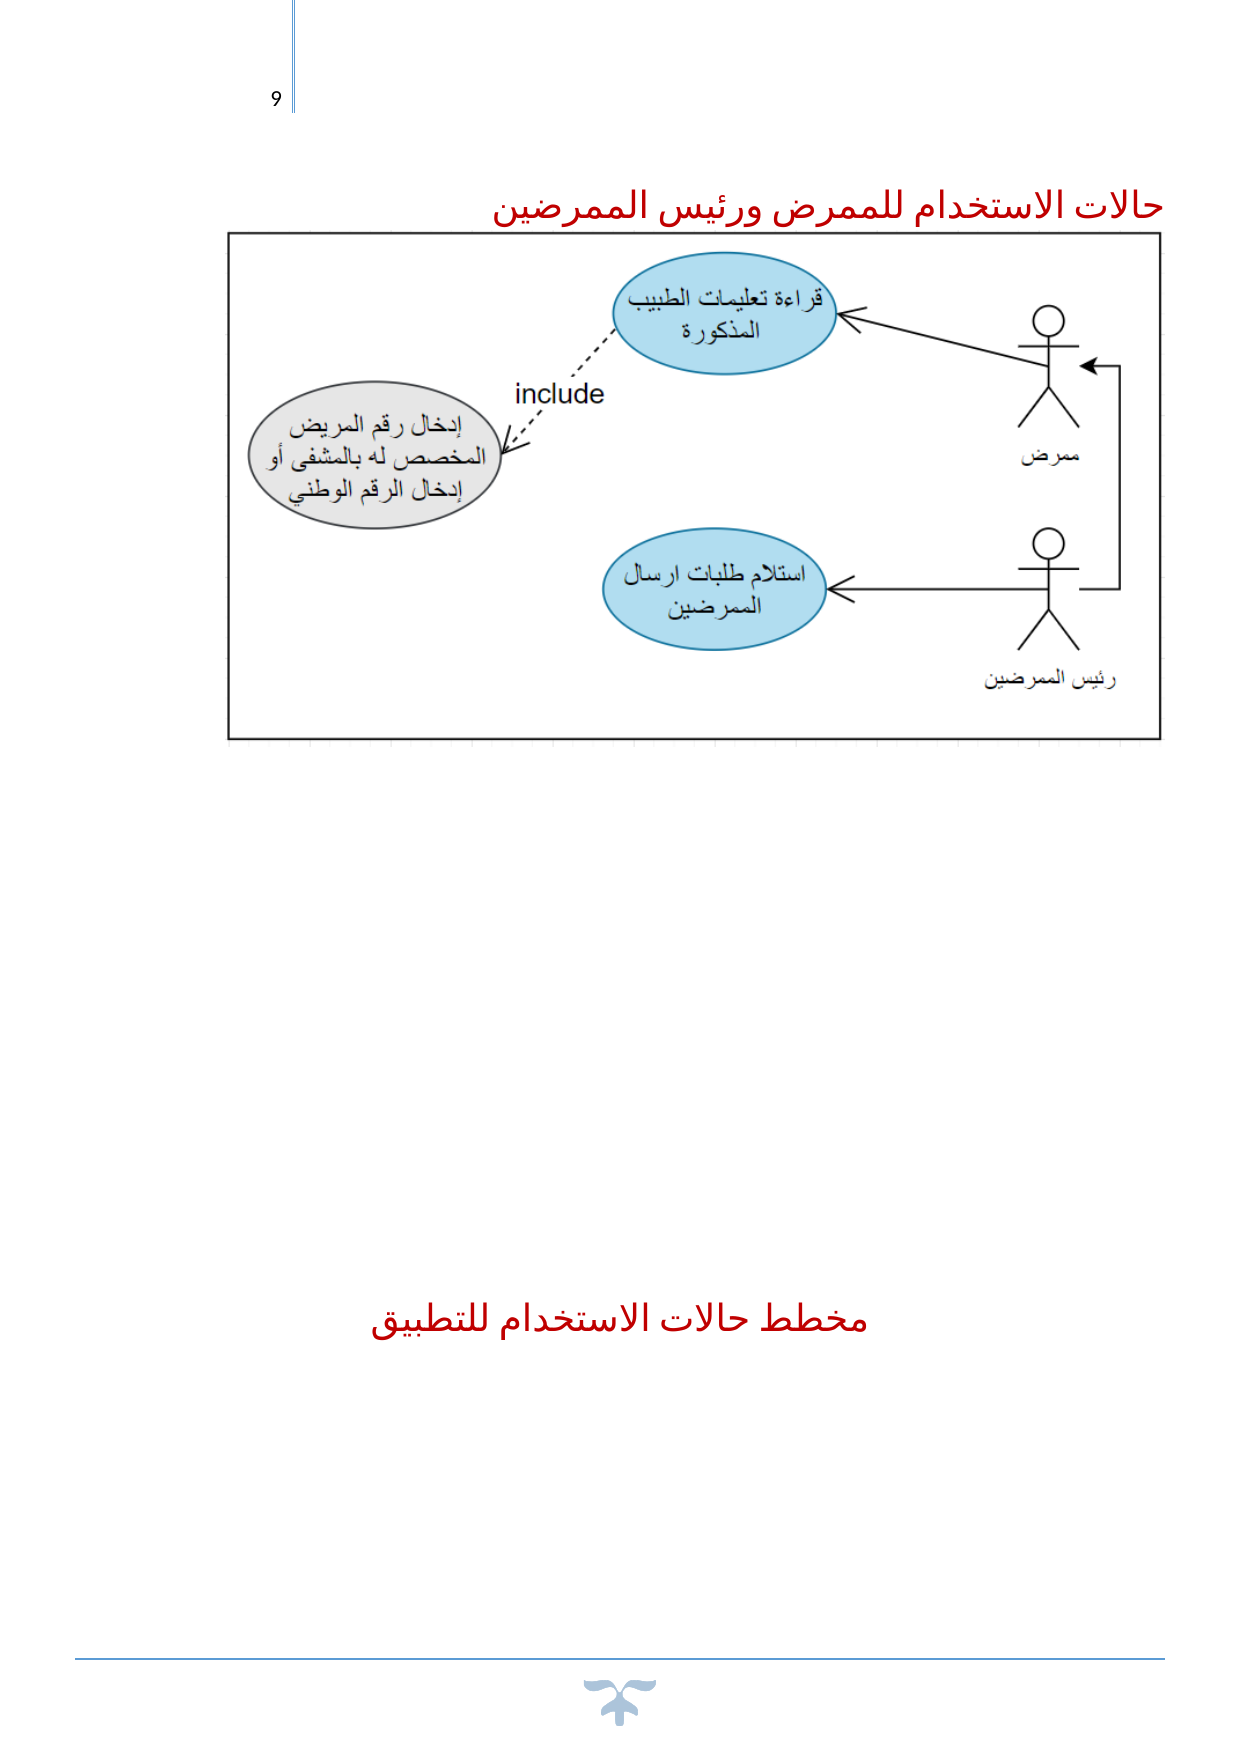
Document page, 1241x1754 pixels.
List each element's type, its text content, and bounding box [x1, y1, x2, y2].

text مخطط حالات الاستخدام للتطبيق [75, 1294, 1165, 1340]
picture [225, 230, 1165, 747]
